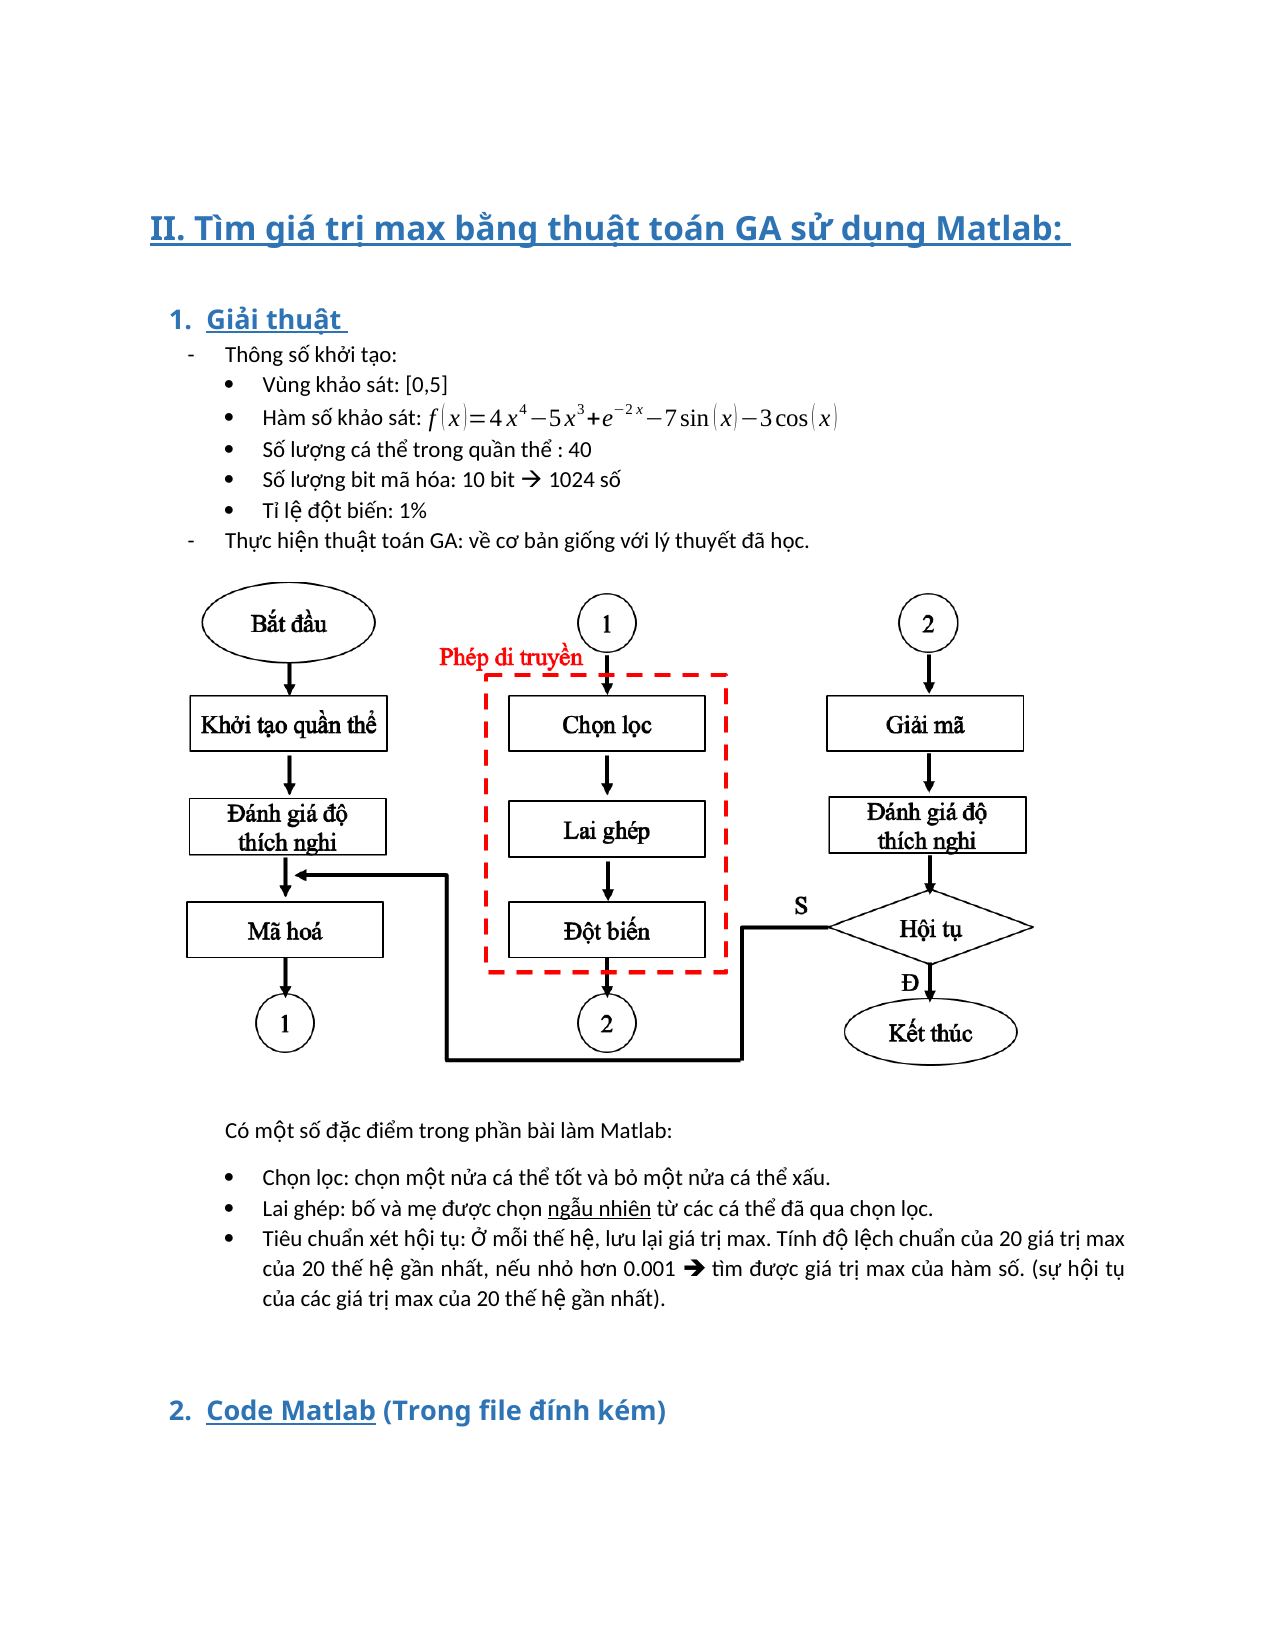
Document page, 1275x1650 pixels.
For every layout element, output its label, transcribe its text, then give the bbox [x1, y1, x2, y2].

list Vùng khảo sát: [0,5] [225, 370, 1125, 398]
subtitle II. Tìm giá trị max bằng thuật toán GA sử dụng Matlab: [150, 205, 1125, 251]
list Thực hiện thuật toán GA: về cơ bản giống với lý thuyết đã học. [187, 526, 1125, 554]
list Số lượng cá thể trong quần thể : 40 [225, 435, 1125, 463]
text Có một số đặc điểm trong phần bài làm Matlab: [150, 1117, 1125, 1144]
list Hàm số khảo sát: [225, 400, 1125, 433]
list Số lượng bit mã hóa: 10 bit 1024 số [225, 466, 1125, 493]
list Lai ghép: bố và mẹ được chọn ngẫu nhiên từ các cá thể đã qua chọn lọc. [225, 1194, 1125, 1222]
subtitle Code Matlab (Trong file đính kém) [169, 1392, 1125, 1428]
subtitle Giải thuật [169, 300, 1125, 337]
list Tỉ lệ đột biến: 1% [225, 496, 1125, 524]
list Thông số khởi tạo: [187, 340, 1125, 368]
list Chọn lọc: chọn một nửa cá thể tốt và bỏ một nửa cá thể xấu. [225, 1163, 1125, 1191]
list Tiêu chuẩn xét hội tụ: Ở mỗi thế hệ, lưu lại giá trị max. Tính độ lệch chuẩn của 20 giá trị max của 20 thế hệ gần nhất, nếu nhỏ hơn 0.001 tìm được giá trị max của hàm số. (sự hội tụ của các giá trị max của 20 thế hệ gần nhất). [225, 1224, 1125, 1312]
picture [145, 582, 1121, 1068]
